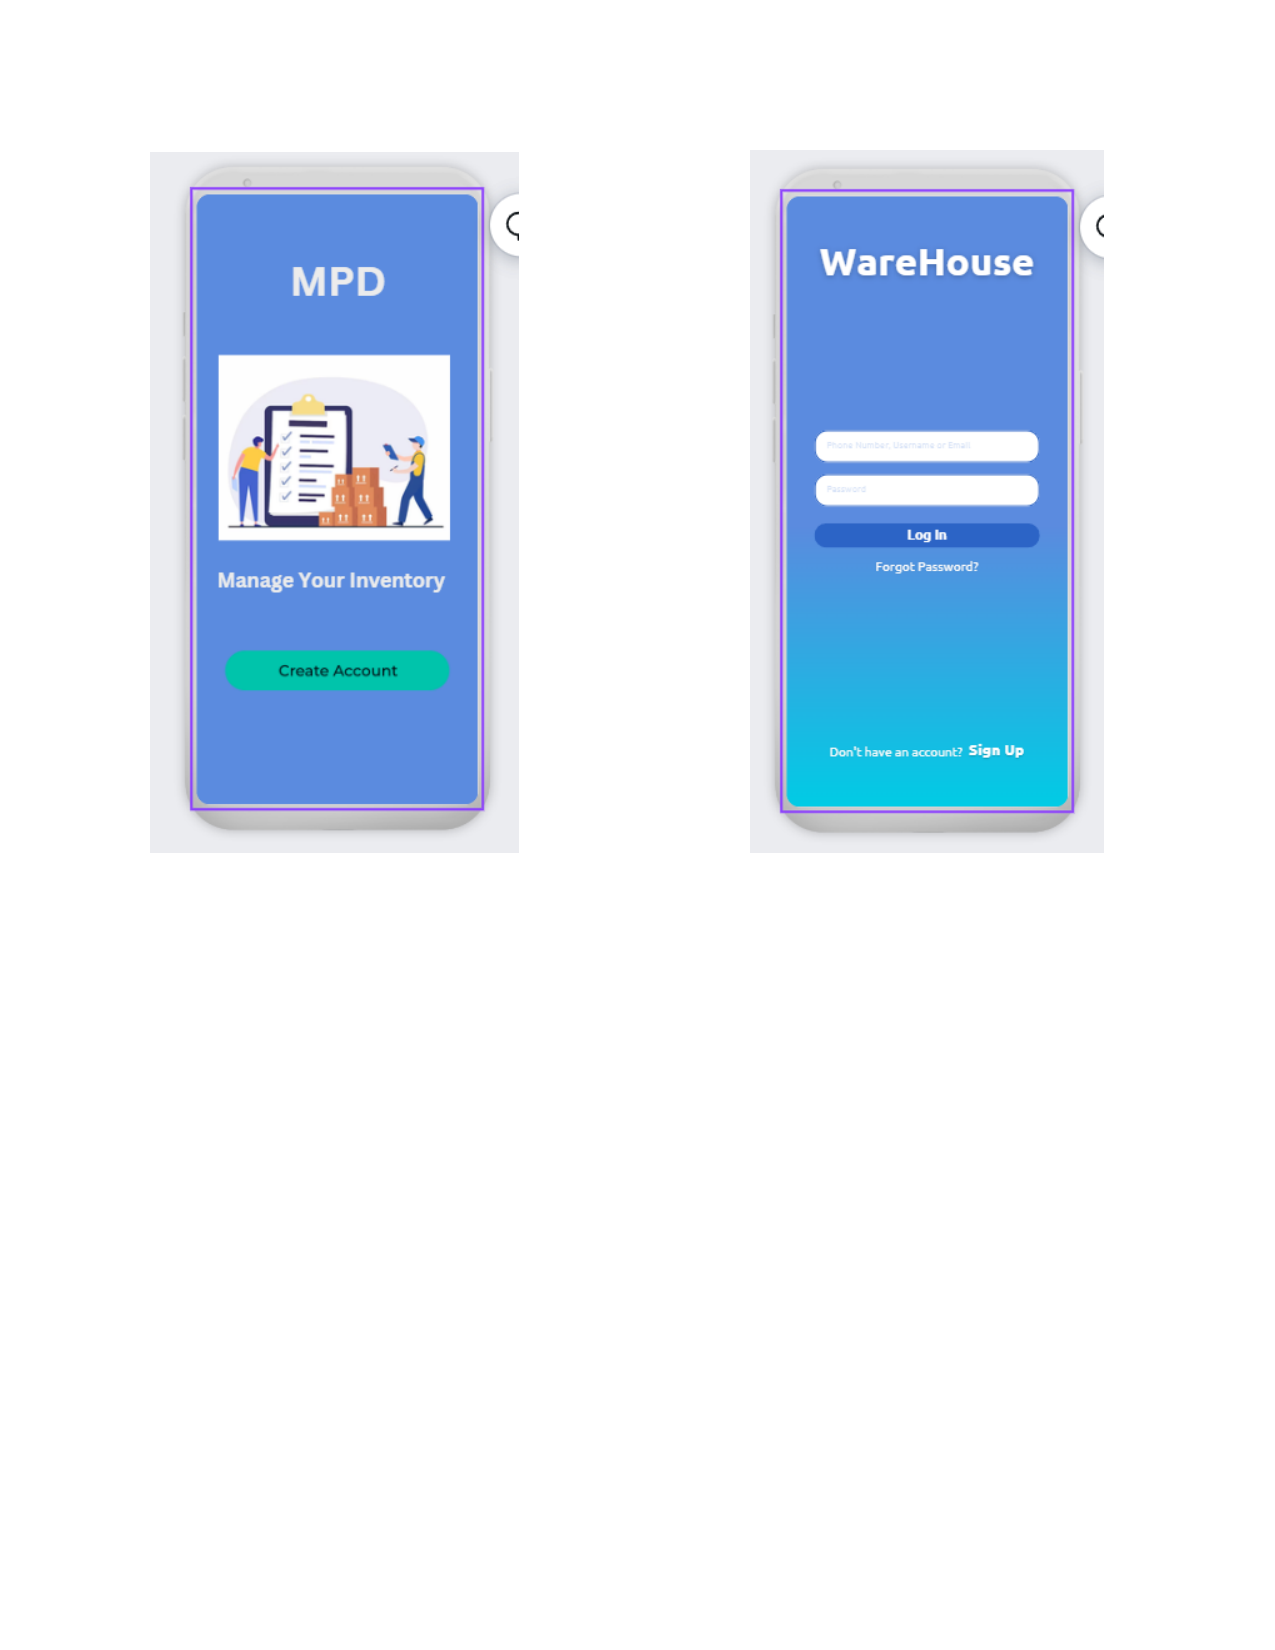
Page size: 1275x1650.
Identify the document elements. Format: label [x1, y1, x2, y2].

picture [750, 150, 1104, 853]
picture [150, 152, 519, 853]
